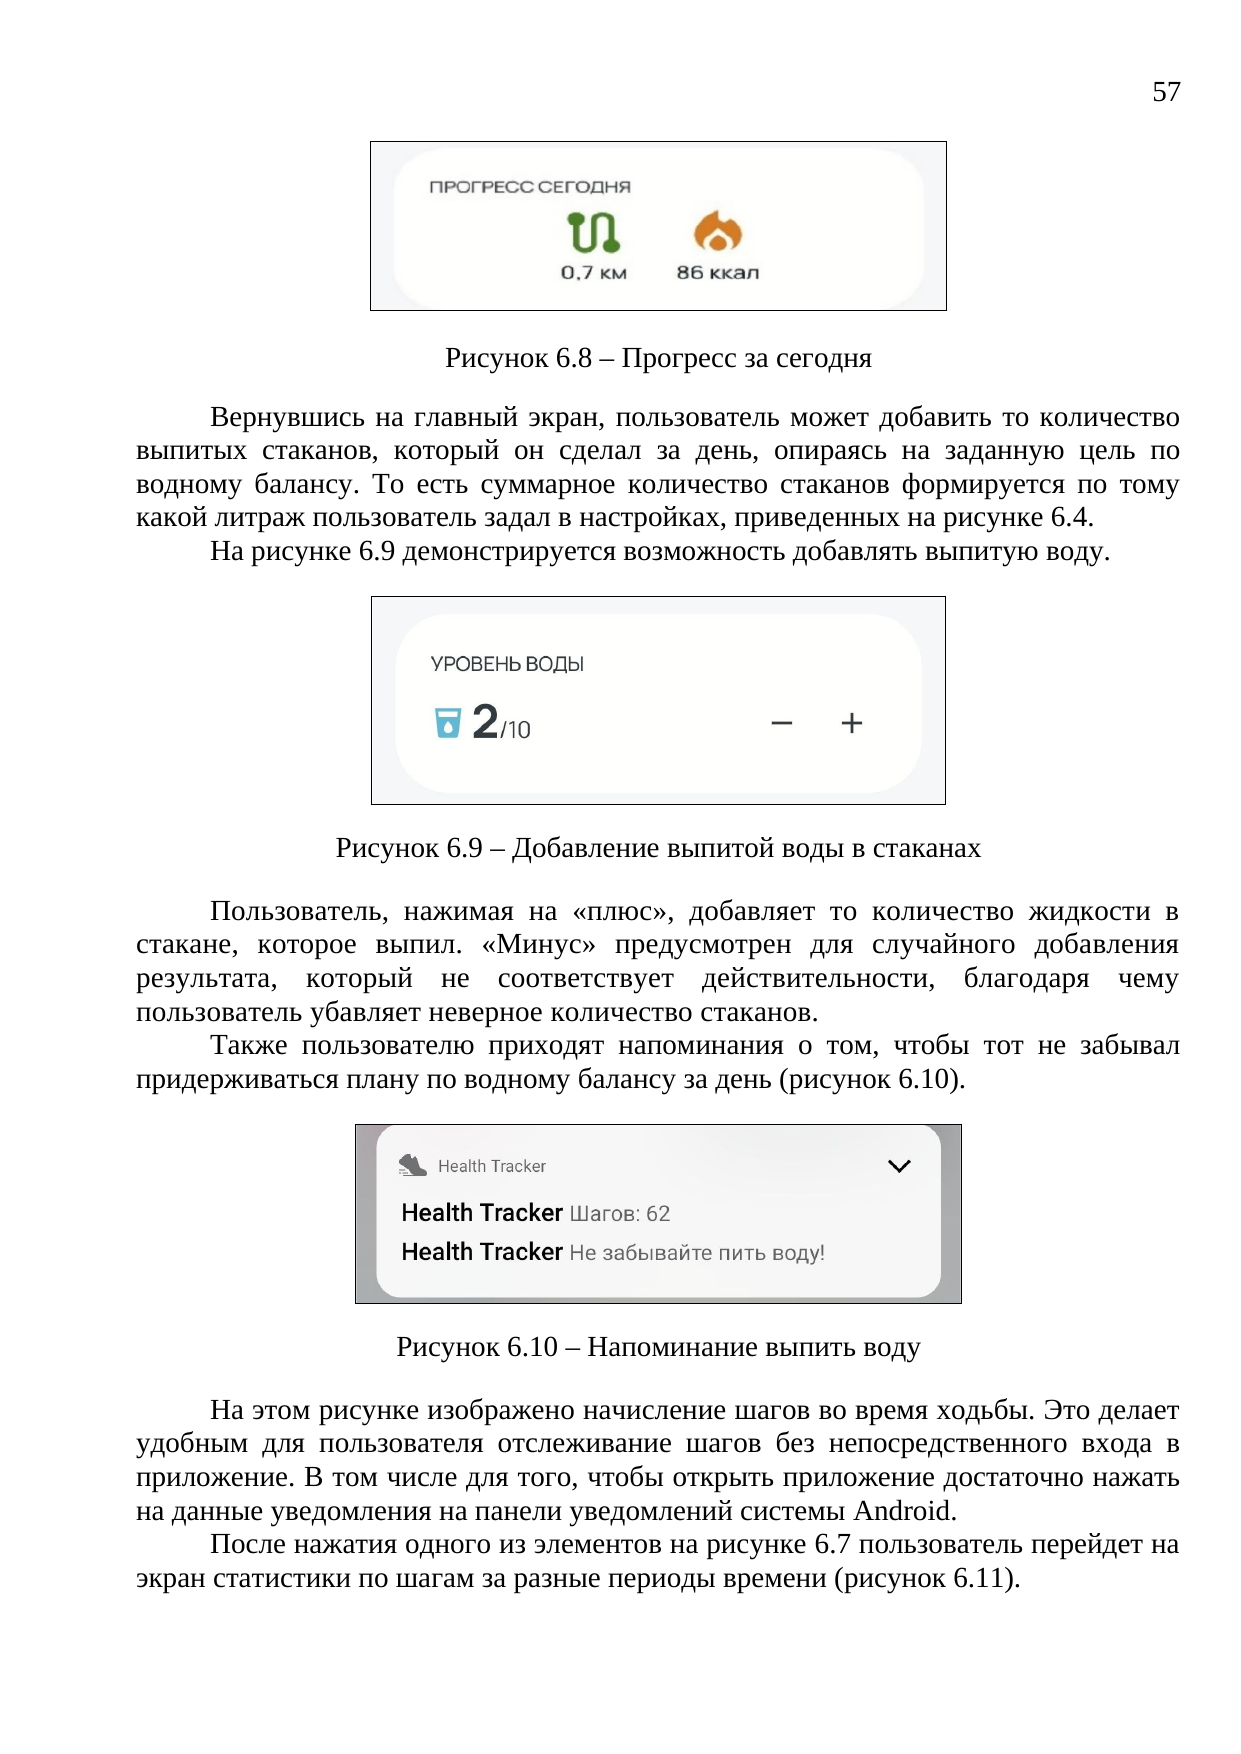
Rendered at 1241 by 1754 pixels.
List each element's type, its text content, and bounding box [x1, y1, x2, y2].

text Рисунок 6.8 – Прогресс за сегодня [136, 340, 1181, 374]
text Вернувшись на главный экран, пользователь может добавить то количество выпитых стаканов, который он сделал за день, опираясь на заданную цель по водному балансу. То есть суммарное количество стаканов формируется по тому какой литраж пользователь задал в настройках, приведенных на рисунке 6.4. [136, 399, 1181, 533]
text После нажатия одного из элементов на рисунке 6.7 пользователь перейдет на экран статистики по шагам за разные периоды времени (рисунок 6.11). [136, 1526, 1181, 1593]
text Рисунок 6.10 – Напоминание выпить воду [136, 1329, 1181, 1363]
text На рисунке 6.9 демонстрируется возможность добавлять выпитую воду. [136, 533, 1181, 566]
text На этом рисунке изображено начисление шагов во время ходьбы. Это делает удобным для пользователя отслеживание шагов без непосредственного входа в приложение. В том числе для того, чтобы открыть приложение достаточно нажать на данные уведомления на панели уведомлений системы Android. [136, 1392, 1181, 1526]
picture [371, 142, 946, 310]
picture [372, 597, 945, 804]
text Пользователь, нажимая на «плюс», добавляет то количество жидкости в стакане, которое выпил. «Минус» предусмотрен для случайного добавления результата, который не соответствует действительности, благодаря чему пользователь убавляет неверное количество стаканов. [136, 893, 1181, 1027]
text Рисунок 6.9 – Добавление выпитой воды в стаканах [136, 830, 1181, 864]
picture [356, 1125, 961, 1303]
text Также пользователю приходят напоминания о том, чтобы тот не забывал придерживаться плану по водному балансу за день (рисунок 6.10). [136, 1027, 1181, 1094]
